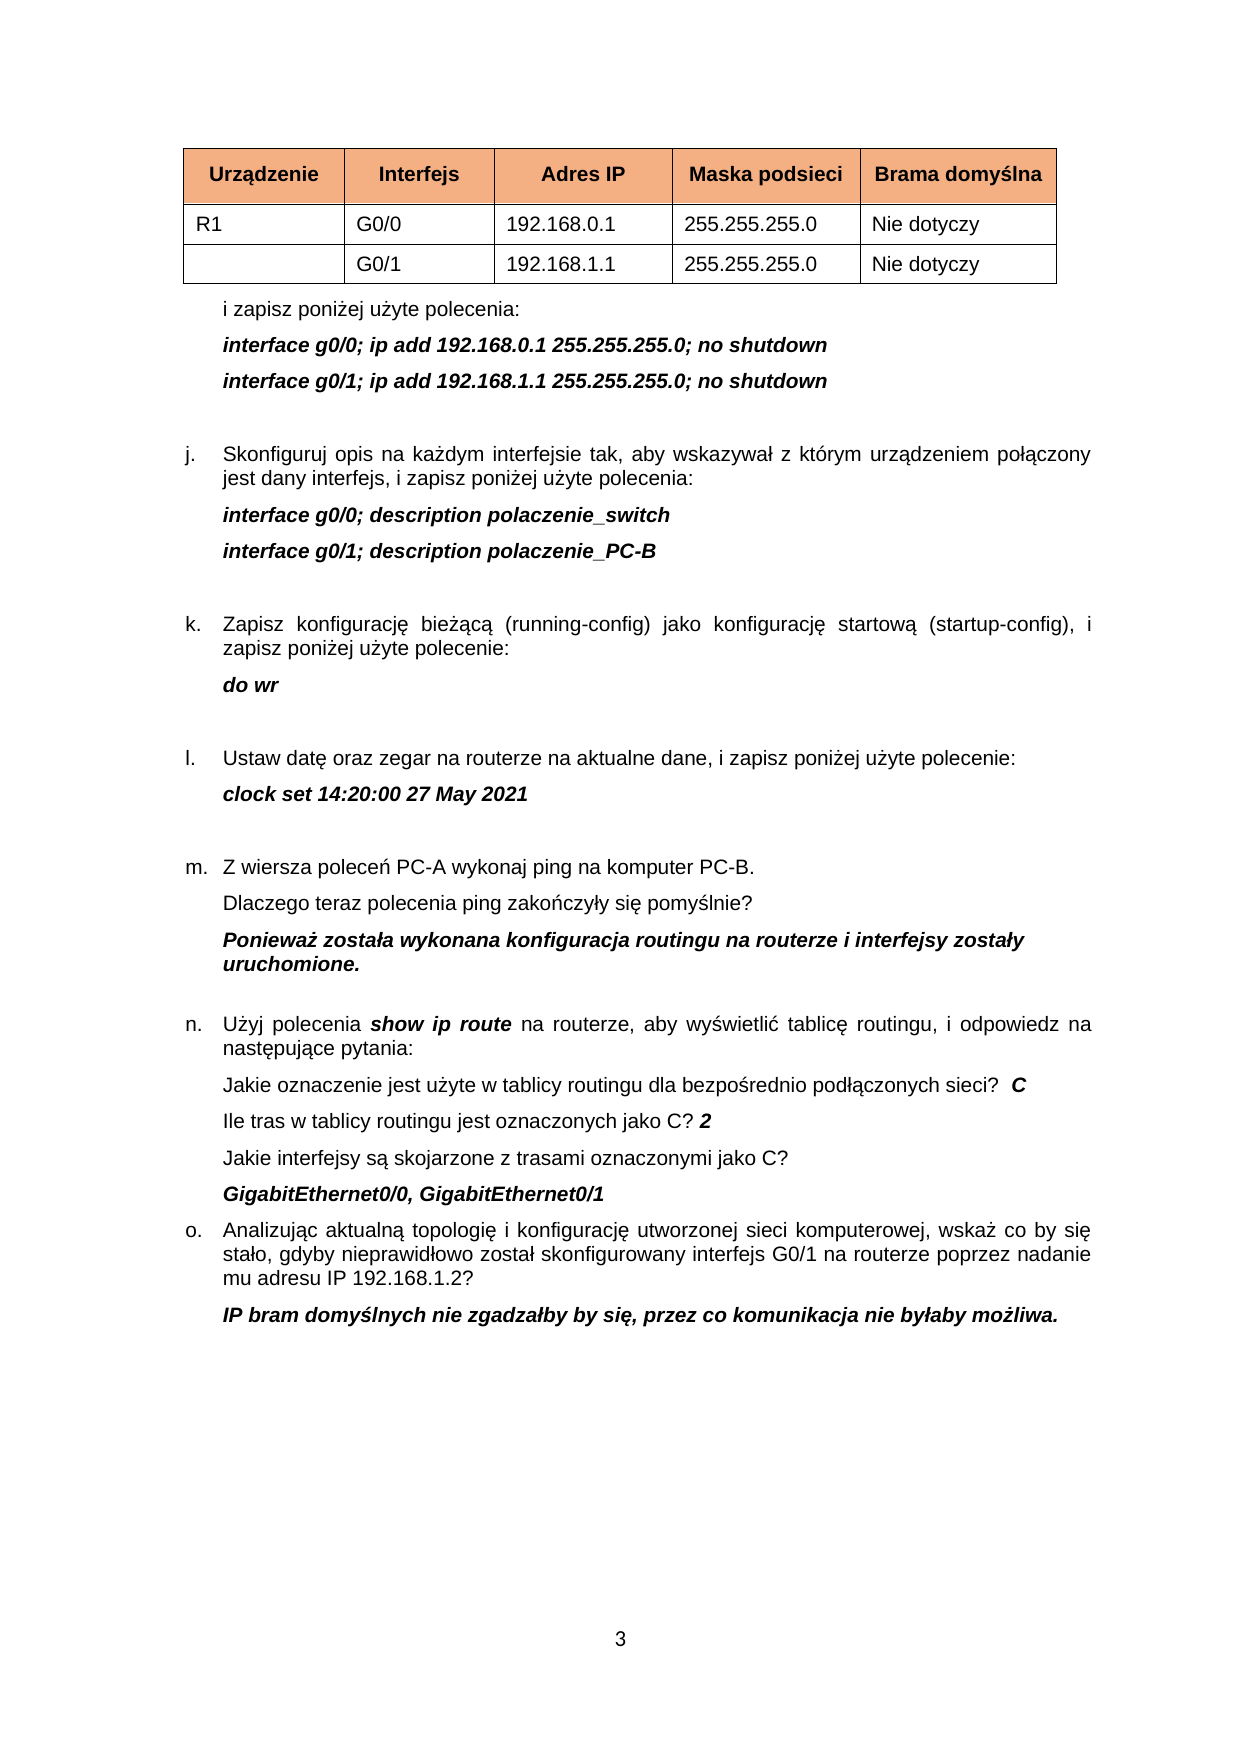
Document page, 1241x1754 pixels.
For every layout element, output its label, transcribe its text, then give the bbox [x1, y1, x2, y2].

table_cell 192.168.1.1 [495, 245, 672, 283]
table_header Urządzenie [184, 149, 344, 203]
table_header Maska podsieci [673, 149, 860, 203]
list Z wiersza poleceń PC-A wykonaj ping na komputer PC-B. [185, 855, 1093, 879]
text Ile tras w tablicy routingu jest oznaczonych jako C? 2 [223, 1109, 1093, 1133]
text GigabitEthernet0/0, GigabitEthernet0/1 [223, 1182, 1093, 1206]
text clock set 14:20:00 27 May 2021 [223, 782, 1093, 806]
text interface g0/0; description polaczenie_switch [223, 503, 1093, 527]
table_cell Nie dotyczy [861, 205, 1056, 243]
list Skonfiguruj opis na każdym interfejsie tak, aby wskazywał z którym urządzeniem połączony jest dany interfejs, i zapisz poniżej użyte polecenia: [185, 442, 1093, 490]
table_header Brama domyślna [861, 149, 1056, 203]
text interface g0/1; ip add 192.168.1.1 255.255.255.0; no shutdown [223, 369, 1093, 393]
text Jakie oznaczenie jest użyte w tablicy routingu dla bezpośrednio podłączonych sieci? C [223, 1072, 1093, 1096]
text i zapisz poniżej użyte polecenia: [223, 296, 1093, 320]
table_header Adres IP [495, 149, 672, 203]
text interface g0/0; ip add 192.168.0.1 255.255.255.0; no shutdown [223, 333, 1093, 357]
table_cell 255.255.255.0 [673, 205, 860, 243]
list Użyj polecenia show ip route na routerze, aby wyświetlić tablicę routingu, i odpowiedz na następujące pytania: [185, 1012, 1093, 1060]
table_cell Nie dotyczy [861, 245, 1056, 283]
table_cell G0/1 [345, 245, 494, 283]
text IP bram domyślnych nie zgadzałby by się, przez co komunikacja nie byłaby możliwa. [223, 1303, 1093, 1327]
text do wr [223, 672, 1093, 696]
table_cell G0/0 [345, 205, 494, 243]
text Ponieważ została wykonana konfiguracja routingu na routerze i interfejsy zostały uruchomione. [223, 928, 1093, 999]
text Dlaczego teraz polecenia ping zakończyły się pomyślnie? [223, 891, 1093, 915]
list Analizując aktualną topologię i konfigurację utworzonej sieci komputerowej, wskaż co by się stało, gdyby nieprawidłowo został skonfigurowany interfejs G0/1 na routerze poprzez nadanie mu adresu IP 192.168.1.2? [185, 1218, 1093, 1290]
table_header Interfejs [345, 149, 494, 203]
text Jakie interfejsy są skojarzone z trasami oznaczonymi jako C? [223, 1145, 1093, 1169]
table_cell R1 [184, 205, 344, 243]
list Zapisz konfigurację bieżącą (running-config) jako konfigurację startową (startup-config), i zapisz poniżej użyte polecenie: [185, 612, 1093, 660]
text interface g0/1; description polaczenie_PC-B [223, 539, 1093, 563]
table_cell 192.168.0.1 [495, 205, 672, 243]
list Ustaw datę oraz zegar na routerze na aktualne dane, i zapisz poniżej użyte polecenie: [185, 745, 1093, 769]
table_cell [184, 245, 344, 283]
table_cell 255.255.255.0 [673, 245, 860, 283]
